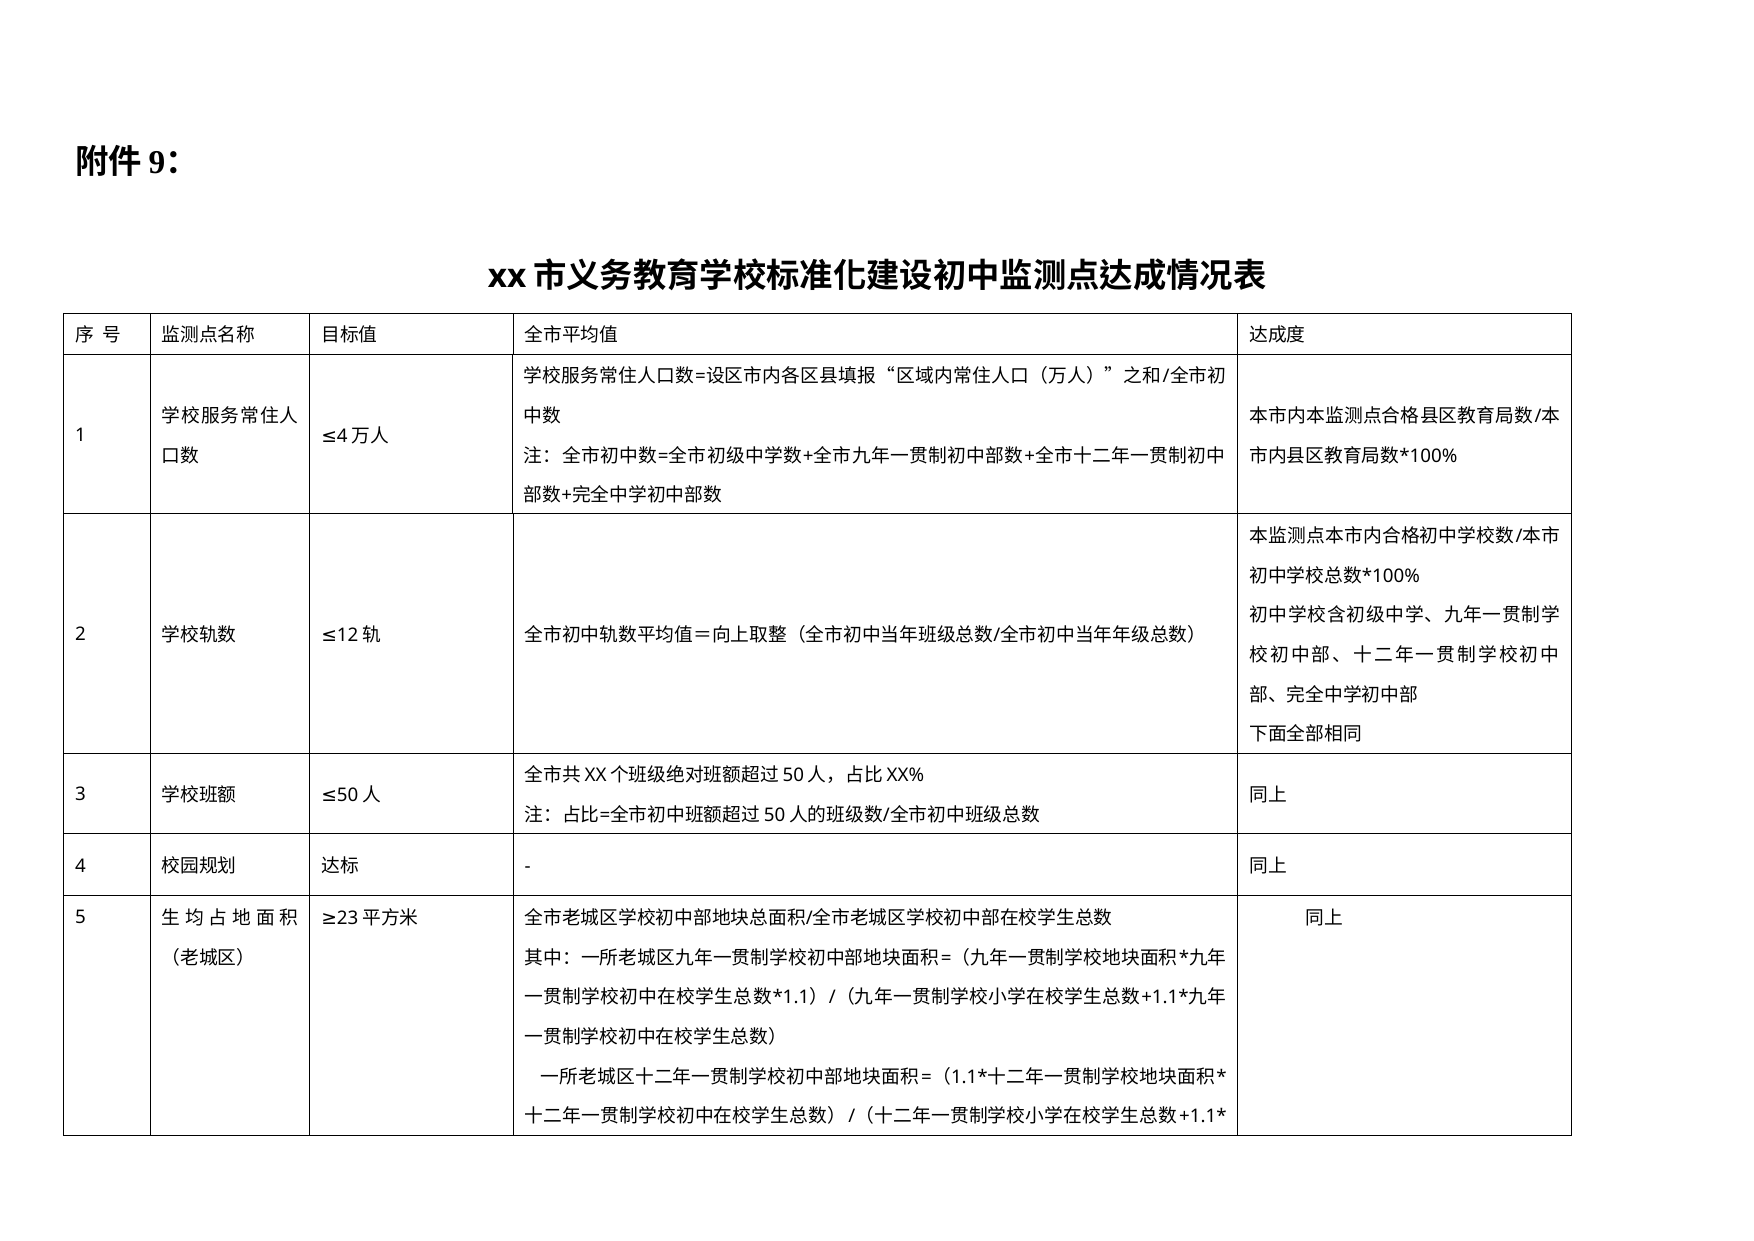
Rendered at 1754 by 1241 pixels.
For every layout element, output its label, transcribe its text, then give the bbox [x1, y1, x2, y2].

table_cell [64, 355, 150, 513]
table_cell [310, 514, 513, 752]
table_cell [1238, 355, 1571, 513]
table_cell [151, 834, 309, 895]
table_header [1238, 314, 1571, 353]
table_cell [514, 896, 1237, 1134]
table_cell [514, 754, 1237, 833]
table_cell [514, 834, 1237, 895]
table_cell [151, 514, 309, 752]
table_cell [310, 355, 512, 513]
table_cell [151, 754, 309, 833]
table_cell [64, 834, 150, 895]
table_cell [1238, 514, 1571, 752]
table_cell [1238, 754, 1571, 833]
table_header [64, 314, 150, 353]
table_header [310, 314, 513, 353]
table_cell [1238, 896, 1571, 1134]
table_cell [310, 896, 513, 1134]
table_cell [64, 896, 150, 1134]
subtitle 附件9： [75, 120, 1679, 199]
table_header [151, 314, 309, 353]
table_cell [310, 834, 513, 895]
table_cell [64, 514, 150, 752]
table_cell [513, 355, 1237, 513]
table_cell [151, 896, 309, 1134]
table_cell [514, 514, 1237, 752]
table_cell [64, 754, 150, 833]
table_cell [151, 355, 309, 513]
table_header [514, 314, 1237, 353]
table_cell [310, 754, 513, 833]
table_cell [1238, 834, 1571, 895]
text xx市义务教育学校标准化建设初中监测点达成情况表 [75, 233, 1679, 313]
